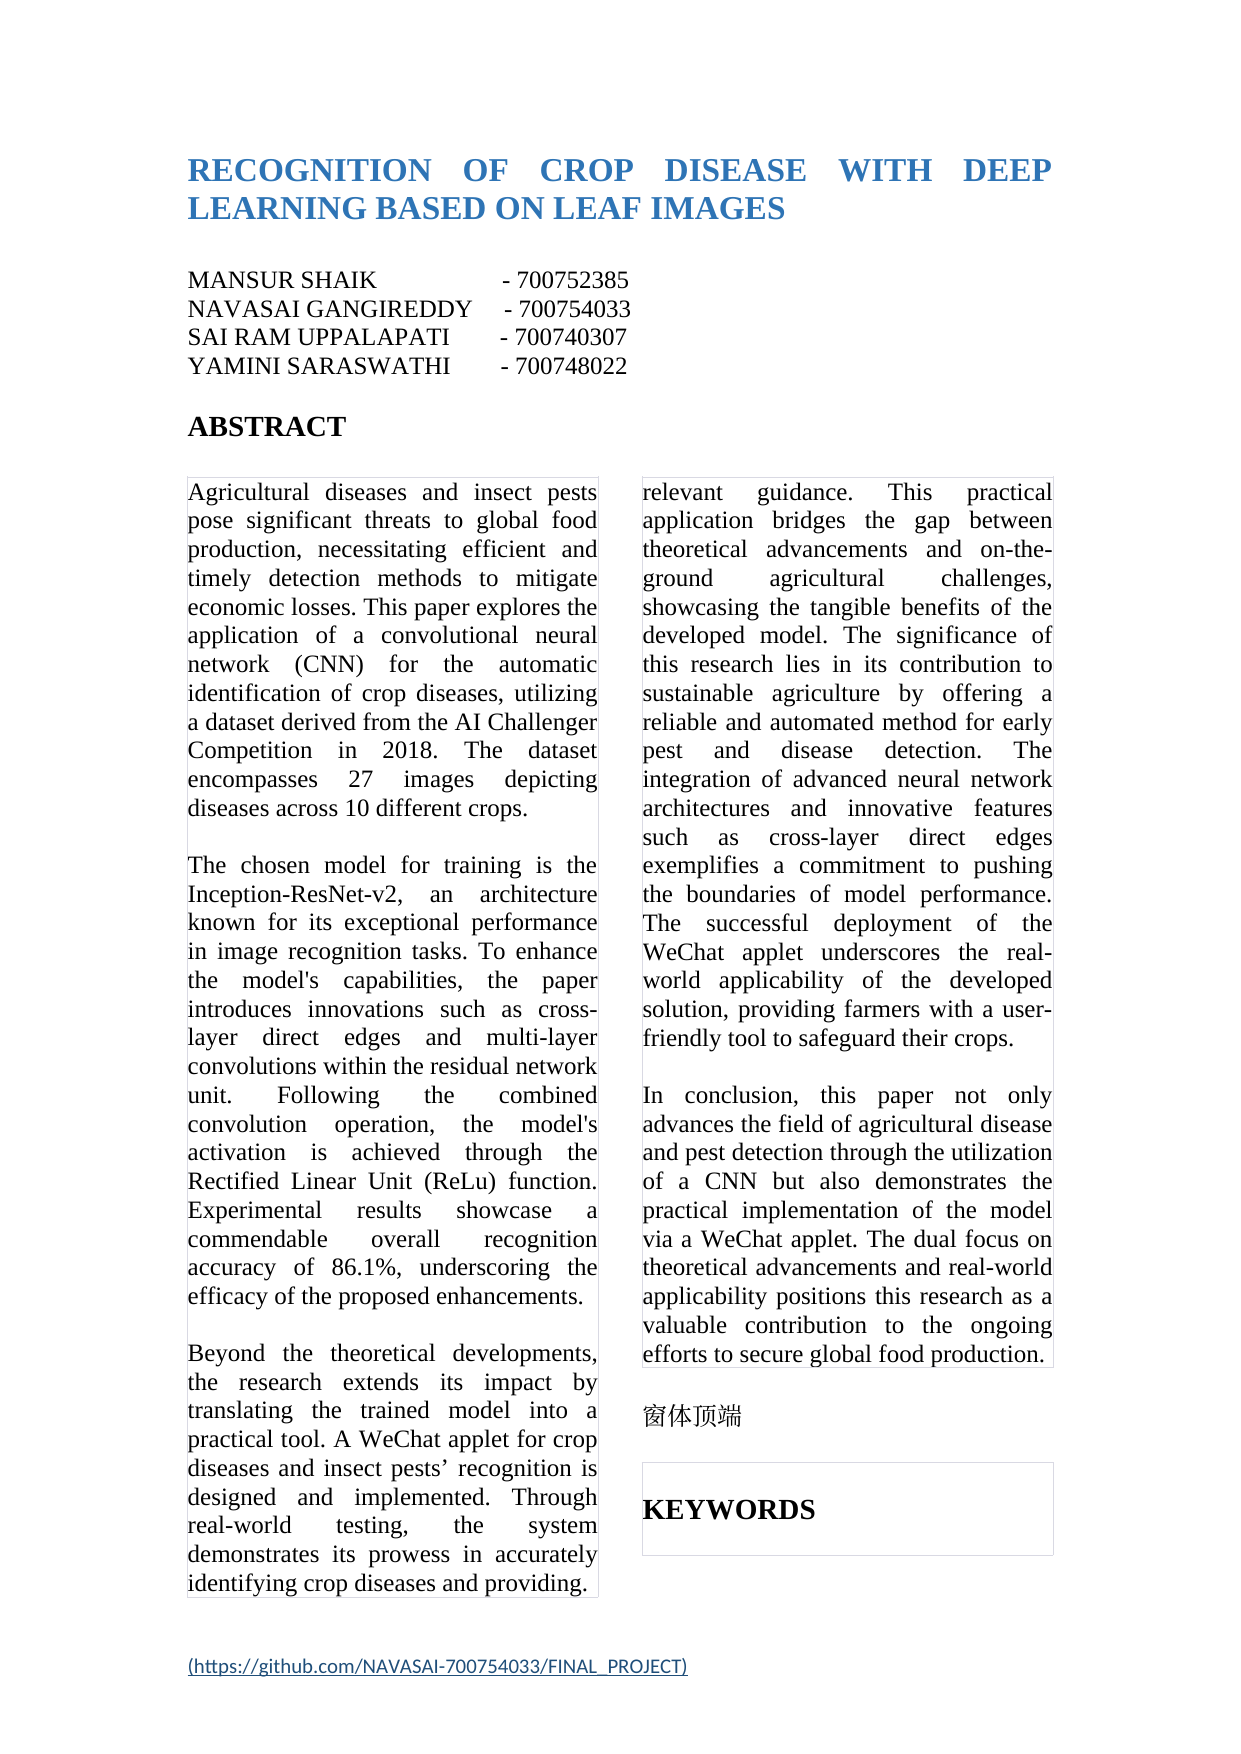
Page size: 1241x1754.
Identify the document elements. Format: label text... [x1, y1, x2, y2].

text ABSTRACT [187, 409, 1053, 442]
text SAI RAM UPPALAPATI - 700740307 [187, 322, 1053, 351]
text In conclusion, this paper not only advances the field of agricultural disease and pest detection through the utilization of a CNN but also demonstrates the practical implementation of the model via a WeChat applet. The dual focus on theoretical advancements and real-world applicability positions this research as a valuable contribution to the ongoing efforts to secure global food production. [643, 1079, 1053, 1367]
text MANSUR SHAIK - 700752385 [187, 265, 1053, 294]
text RECOGNITION OF CROP DISEASE WITH DEEP LEARNING BASED ON LEAF IMAGES [187, 150, 1053, 227]
text Agricultural diseases and insect pests pose significant threats to global food production, necessitating efficient and timely detection methods to mitigate economic losses. This paper explores the application of a convolutional neural network (CNN) for the automatic identification of crop diseases, utilizing a dataset derived from the AI Challenger Competition in 2018. The dataset encompasses 27 images depicting diseases across 10 different crops. [188, 478, 598, 822]
text Beyond the theoretical developments, the research extends its impact by translating the trained model into a practical tool. A WeChat applet for crop diseases and insect pests’ recognition is designed and implemented. Through real-world testing, the system demonstrates its prowess in accurately identifying crop diseases and providing. [188, 1337, 598, 1597]
text YAMINI SARASWATHI - 700748022 [187, 351, 1053, 380]
text NAVASAI GANGIREDDY - 700754033 [187, 294, 1053, 322]
text KEYWORDS [643, 1491, 1053, 1526]
text The chosen model for training is the Inception-ResNet-v2, an architecture known for its exceptional performance in image recognition tasks. To enhance the model's capabilities, the paper introduces innovations such as cross-layer direct edges and multi-layer convolutions within the residual network unit. Following the combined convolution operation, the model's activation is achieved through the Rectified Linear Unit (ReLu) function. Experimental results showcase a commendable overall recognition accuracy of 86.1%, underscoring the efficacy of the proposed enhancements. [188, 849, 598, 1310]
text relevant guidance. This practical application bridges the gap between theoretical advancements and on-the-ground agricultural challenges, showcasing the tangible benefits of the developed model. The significance of this research lies in its contribution to sustainable agriculture by offering a reliable and automated method for early pest and disease detection. The integration of advanced neural network architectures and innovative features such as cross-layer direct edges exemplifies a commitment to pushing the boundaries of model performance. The successful deployment of the WeChat applet underscores the real-world applicability of the developed solution, providing farmers with a user-friendly tool to safeguard their crops. [643, 478, 1053, 1052]
